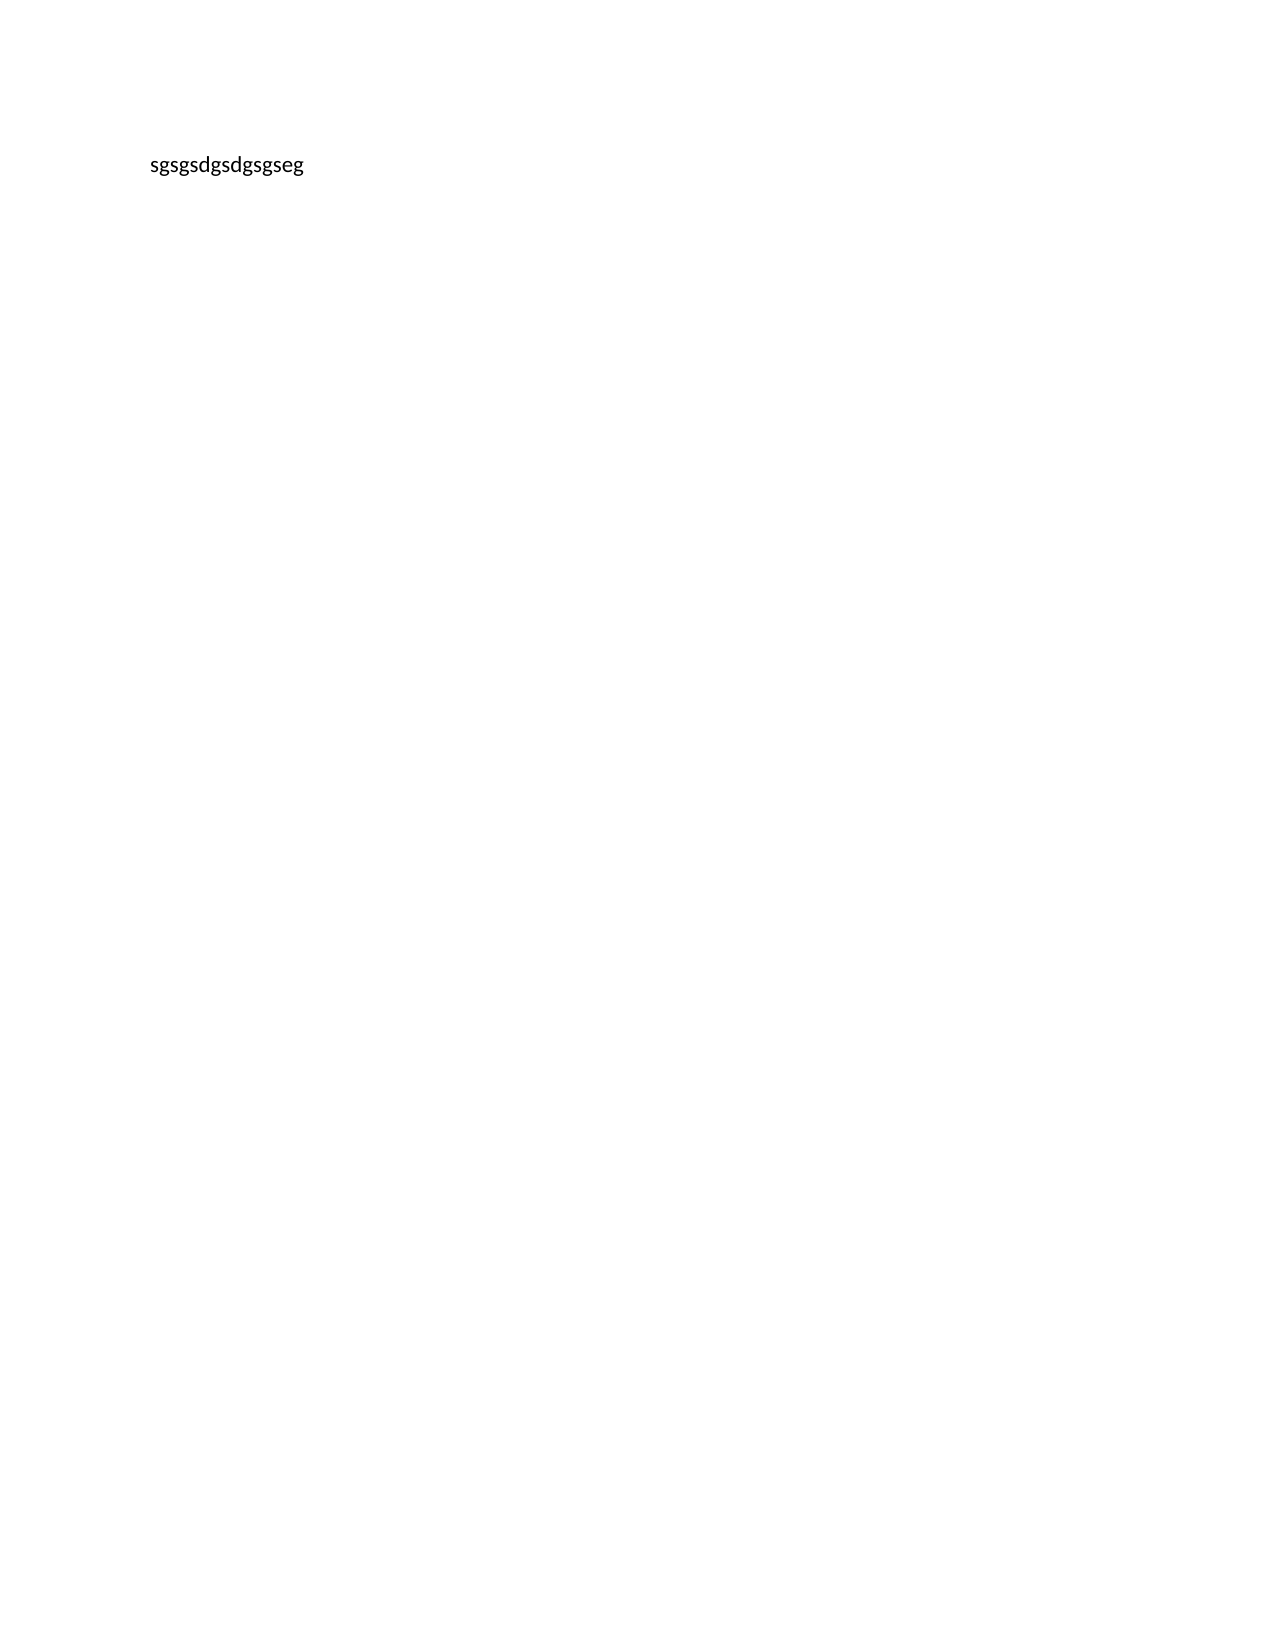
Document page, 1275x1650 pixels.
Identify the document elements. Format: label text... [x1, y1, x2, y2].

text sgsgsdgsdgsgseg [150, 150, 1125, 178]
